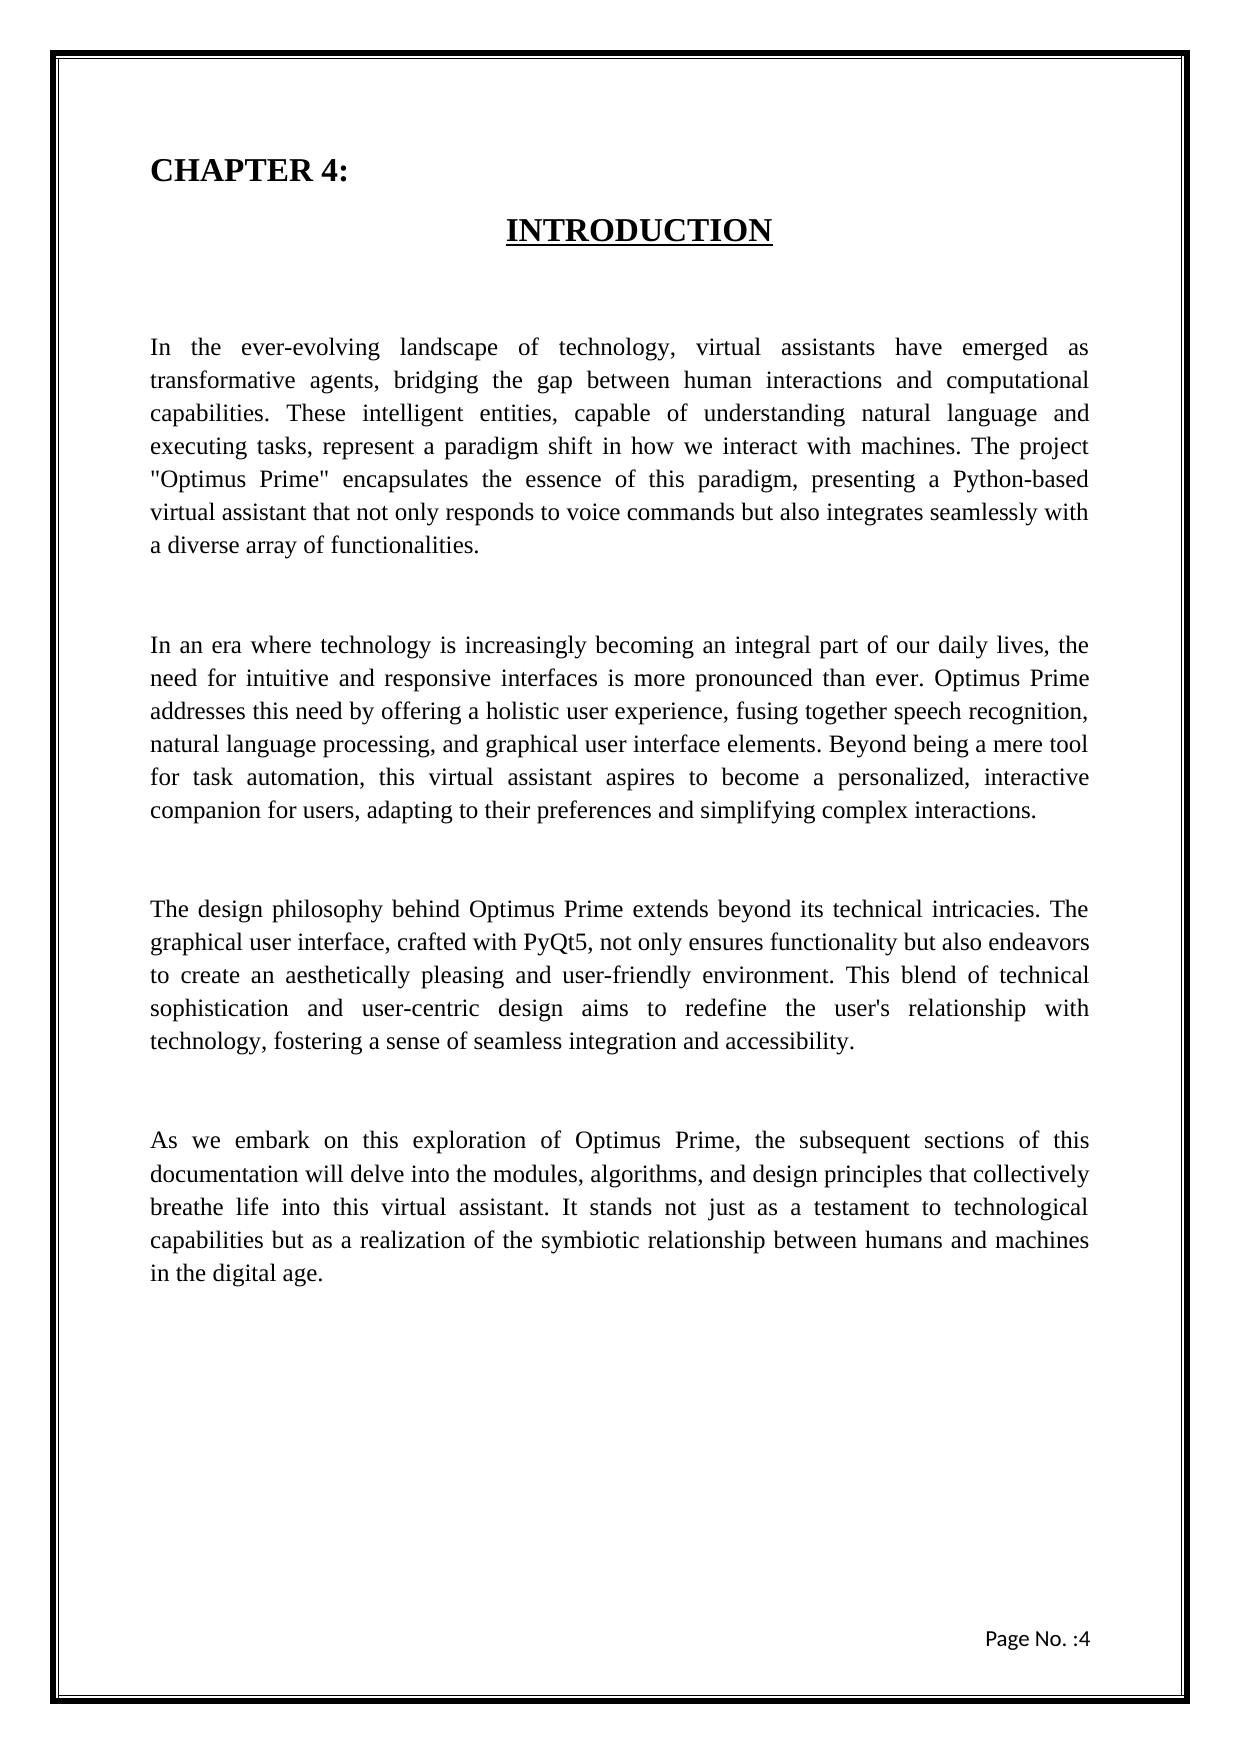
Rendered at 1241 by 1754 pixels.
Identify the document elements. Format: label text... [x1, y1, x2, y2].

text As we embark on this exploration of Optimus Prime, the subsequent sections of this documentation will delve into the modules, algorithms, and design principles that collectively breathe life into this virtual assistant. It stands not just as a testament to technological capabilities but as a realization of the symbiotic relationship between humans and machines in the digital age. [150, 1126, 1090, 1286]
text CHAPTER 4: [150, 150, 1090, 188]
text In the ever-evolving landscape of technology, virtual assistants have emerged as transformative agents, bridging the gap between human interactions and computational capabilities. These intelligent entities, capable of understanding natural language and executing tasks, represent a paradigm shift in how we interact with machines. The project "Optimus Prime" encapsulates the essence of this paradigm, presenting a Python-based virtual assistant that not only responds to voice commands but also integrates seamlessly with a diverse array of functionalities. [150, 332, 1090, 559]
text In an era where technology is increasingly becoming an integral part of our daily lives, the need for intuitive and responsive interfaces is more pronounced than ever. Optimus Prime addresses this need by offering a holistic user experience, fusing together speech recognition, natural language processing, and graphical user interface elements. Beyond being a mere tool for task automation, this virtual assistant aspires to become a personalized, interactive companion for users, adapting to their preferences and simplifying complex interactions. [150, 630, 1090, 823]
text The design philosophy behind Optimus Prime extends beyond its technical intricacies. The graphical user interface, crafted with PyQt5, not only ensures functionality but also endeavors to create an aesthetically pleasing and user-friendly environment. This blend of technical sophistication and user-centric design aims to redefine the user's relationship with technology, fostering a sense of seamless integration and accessibility. [150, 894, 1090, 1055]
text INTRODUCTION [187, 211, 1090, 249]
